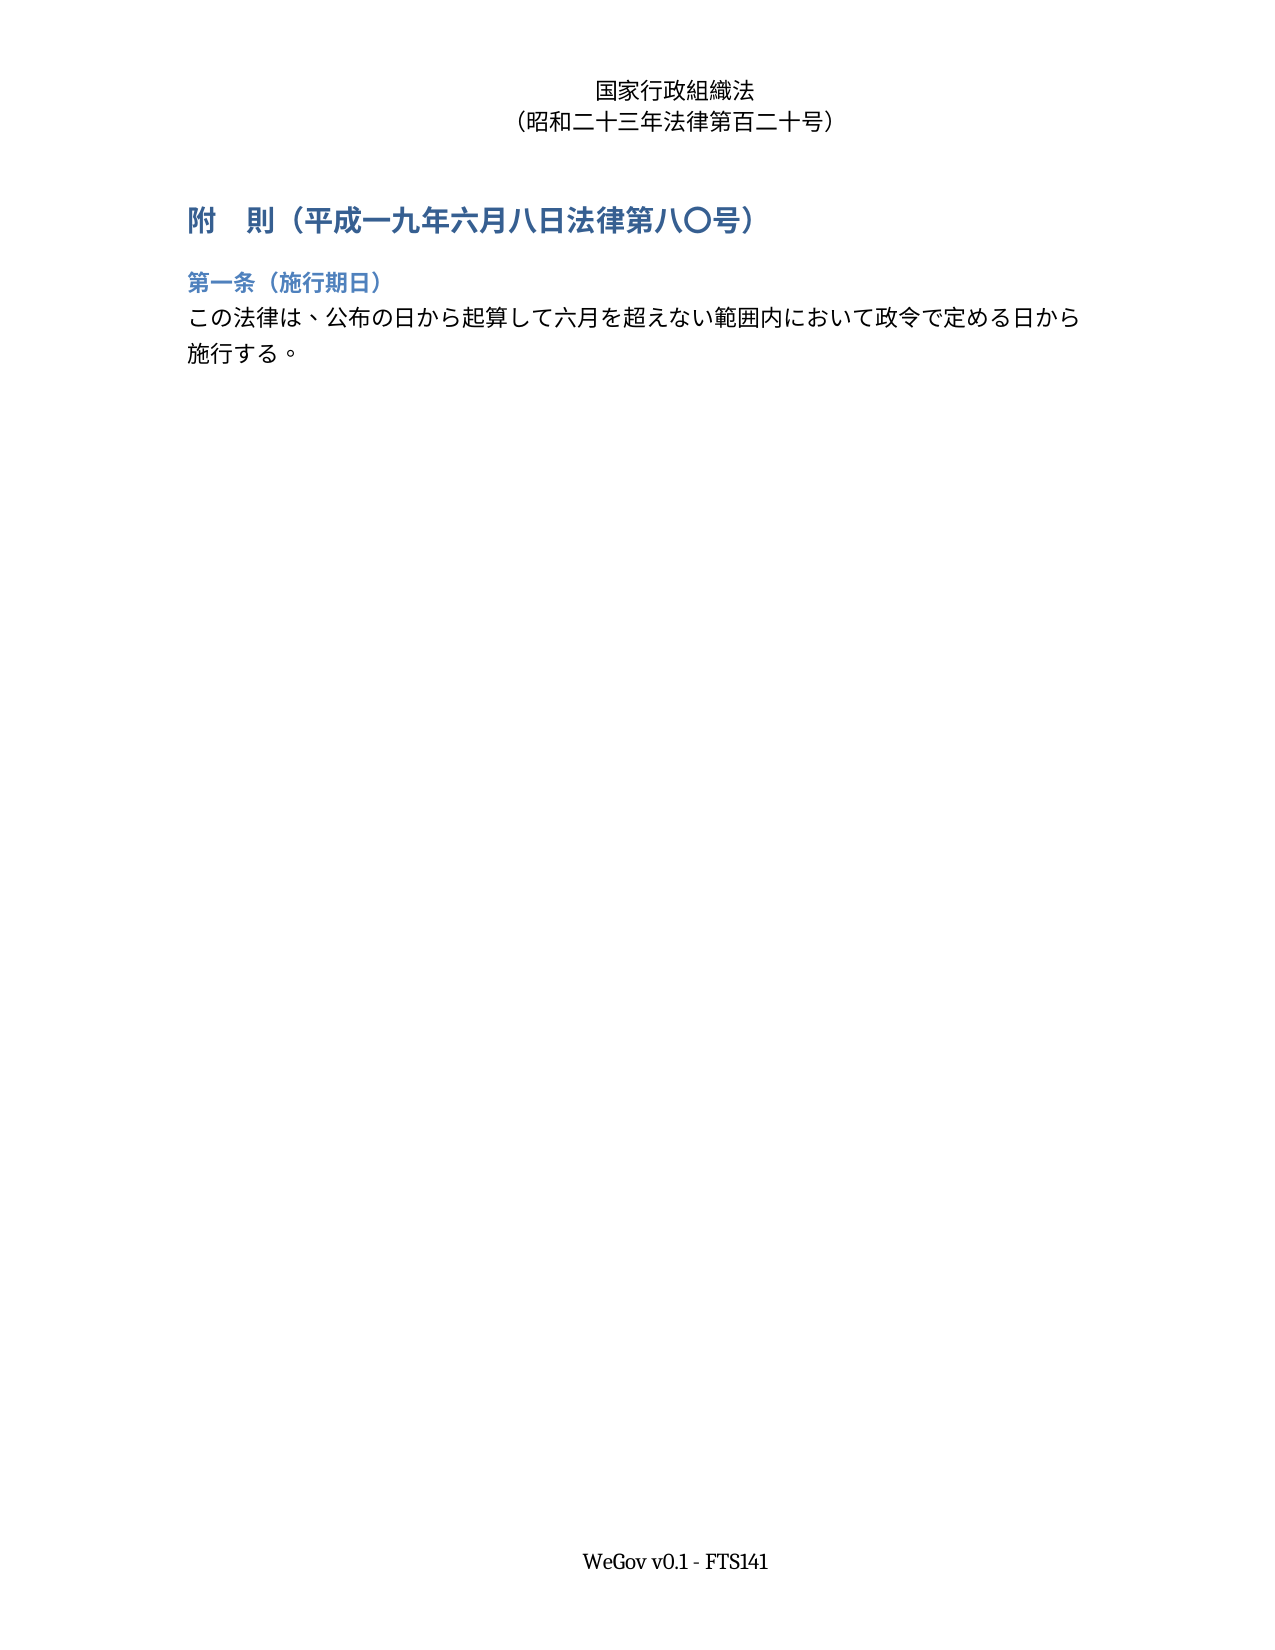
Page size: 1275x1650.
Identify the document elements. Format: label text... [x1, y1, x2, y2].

subtitle 第一条（施行期日） [187, 266, 1087, 298]
subtitle 附 則（平成一九年六月八日法律第八〇号） [187, 200, 1087, 240]
text この法律は、公布の日から起算して六月を超えない範囲内において政令で定める日から施行する。 [187, 302, 1087, 369]
